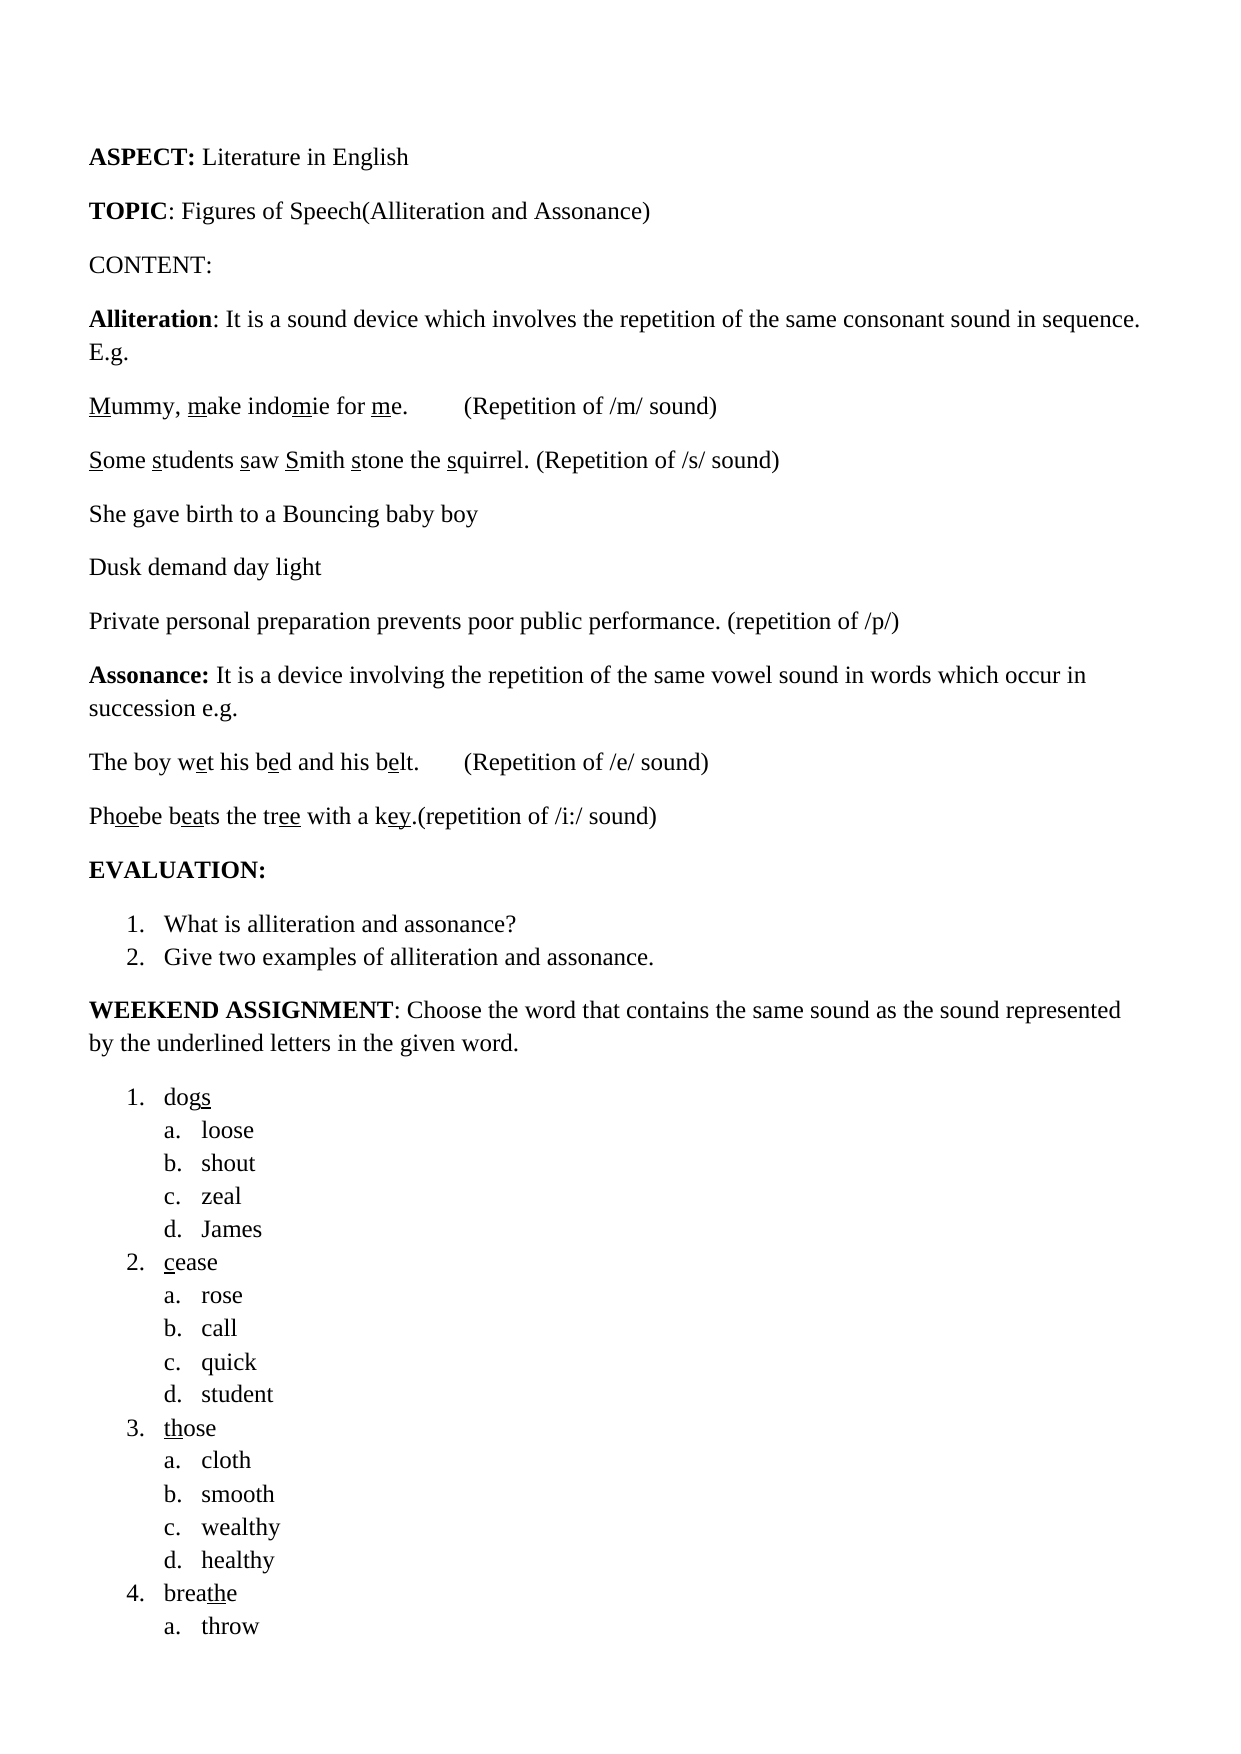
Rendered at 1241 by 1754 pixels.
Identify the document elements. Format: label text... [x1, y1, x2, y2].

text Dusk demand day light [89, 552, 1152, 581]
list student [164, 1379, 1152, 1408]
list smooth [164, 1479, 1152, 1507]
list James [164, 1214, 1152, 1243]
text The boy wet his bed and his belt. (Repetition of /e/ sound) [89, 747, 1152, 776]
text ASPECT: Literature in English [89, 142, 1152, 171]
text EVALUATION: [89, 855, 1152, 883]
list dogs [126, 1082, 1152, 1111]
list breathe [126, 1578, 1152, 1606]
list those [126, 1413, 1152, 1441]
list What is alliteration and assonance? [126, 909, 1152, 937]
list healthy [164, 1545, 1152, 1573]
text Mummy, make indomie for me. (Repetition of /m/ sound) [89, 391, 1152, 420]
list zeal [164, 1181, 1152, 1210]
list cease [126, 1247, 1152, 1276]
list call [164, 1313, 1152, 1342]
list wealthy [164, 1512, 1152, 1540]
list quick [164, 1347, 1152, 1375]
list loose [164, 1115, 1152, 1144]
text Assonance: It is a device involving the repetition of the same vowel sound in words which occur in succession e.g. [89, 660, 1152, 722]
list cloth [164, 1446, 1152, 1474]
text TOPIC: Figures of Speech(Alliteration and Assonance) [89, 196, 1152, 225]
text Phoebe beats the tree with a key.(repetition of /i:/ sound) [89, 801, 1152, 830]
list rose [164, 1281, 1152, 1309]
text CONTENT: [89, 250, 1152, 279]
text Private personal preparation prevents poor public performance. (repetition of /p/) [89, 606, 1152, 635]
text She gave birth to a Bouncing baby boy [89, 499, 1152, 527]
text WEEKEND ASSIGNMENT: Choose the word that contains the same sound as the sound represented by the underlined letters in the given word. [89, 996, 1152, 1057]
list Give two examples of alliteration and assonance. [126, 942, 1152, 970]
text Alliteration: It is a sound device which involves the repetition of the same consonant sound in sequence. E.g. [89, 304, 1152, 366]
list throw [164, 1611, 1152, 1639]
list shout [164, 1148, 1152, 1177]
text Some students saw Smith stone the squirrel. (Repetition of /s/ sound) [89, 445, 1152, 473]
